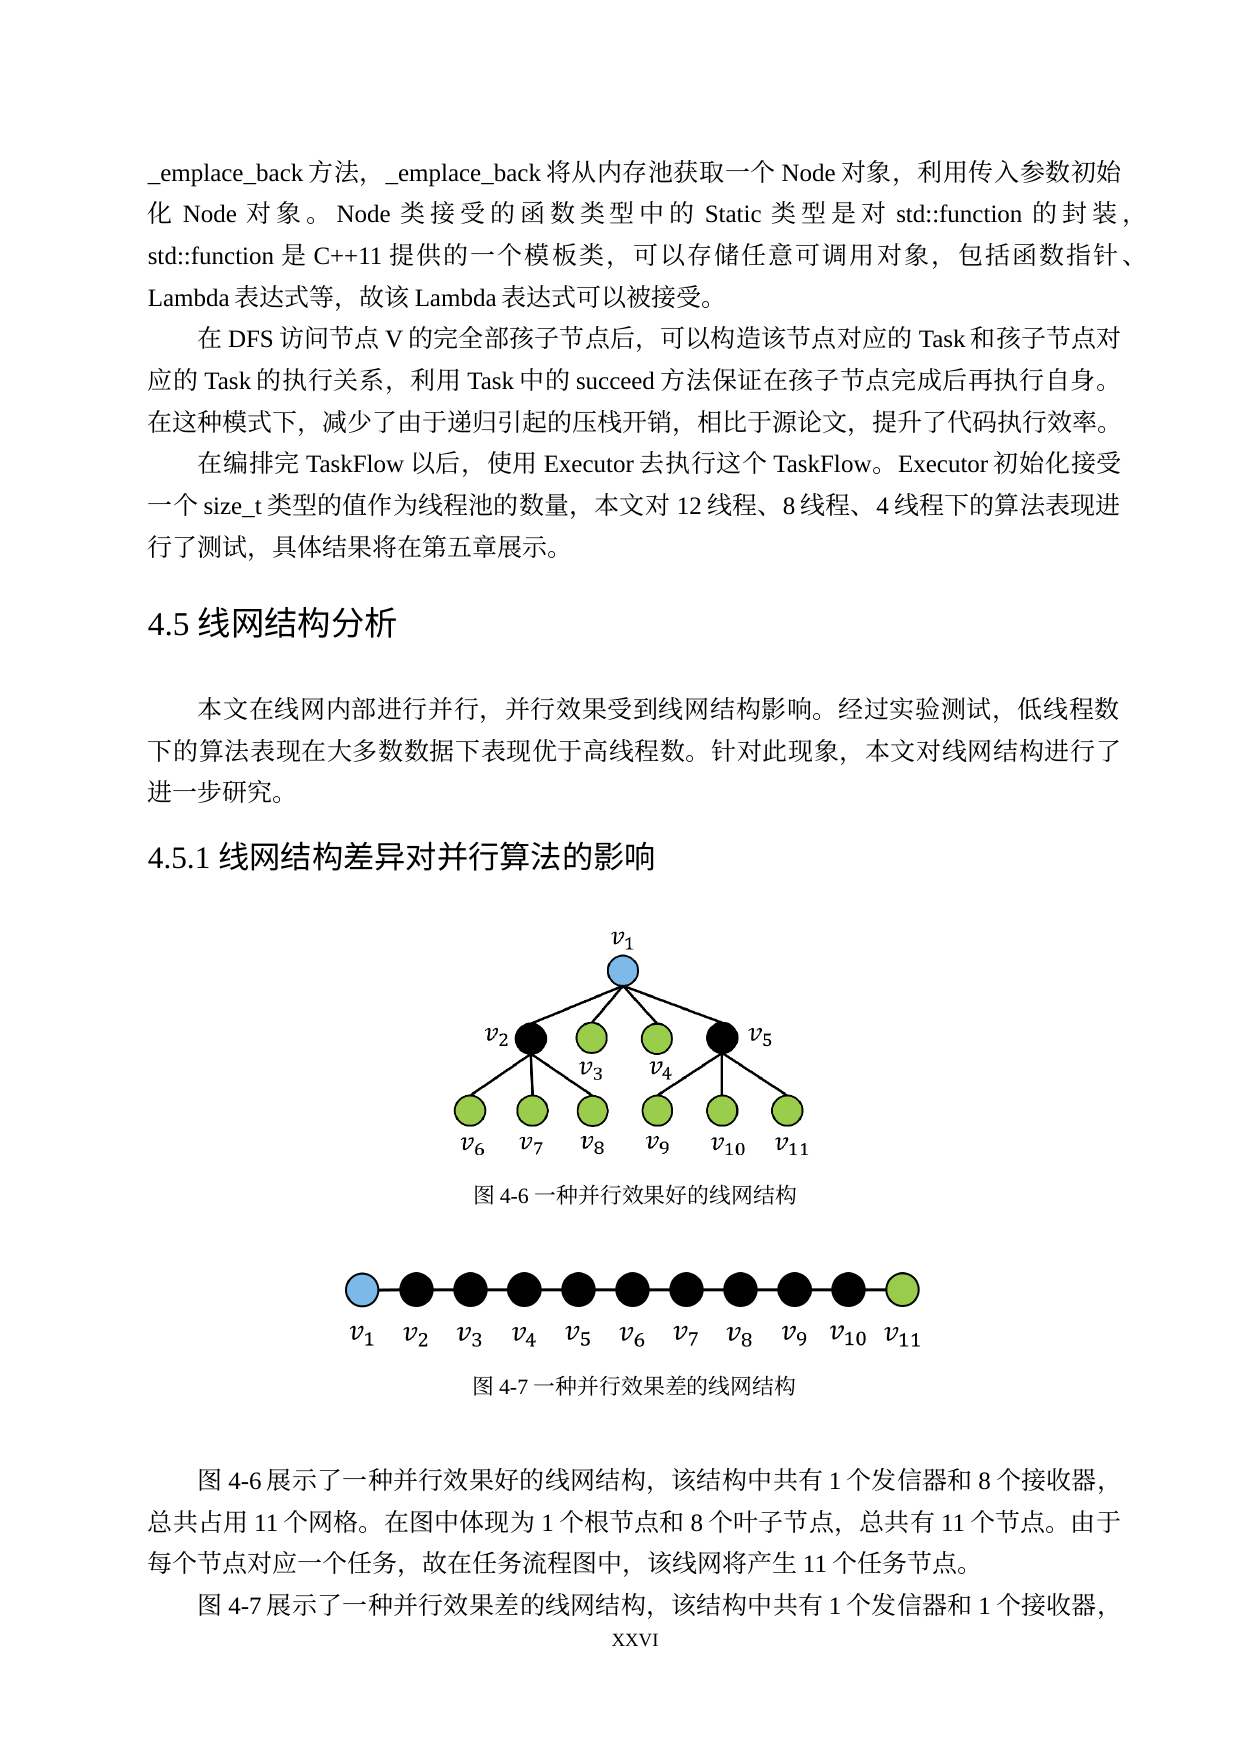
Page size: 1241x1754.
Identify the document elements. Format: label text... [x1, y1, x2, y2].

text 4.5.1 线网结构差异对并行算法的影响 [148, 835, 1122, 877]
text 在编排完TaskFlow以后，使用Executor去执行这个TaskFlow。Executor初始化接受一个size_t类型的值作为线程池的数量，本文对12线程、8线程、4线程下的算法表现进行了测试，具体结果将在第五章展示。 [148, 439, 1122, 564]
text 本文在线网内部进行并行，并行效果受到线网结构影响。经过实验测试，低线程数下的算法表现在大多数数据下表现优于高线程数。针对此现象，本文对线网结构进行了进一步研究。 [148, 685, 1122, 810]
picture [445, 913, 825, 1161]
picture [333, 1272, 938, 1353]
text 图4-6展示了一种并行效果好的线网结构，该结构中共有1个发信器和8个接收器，总共占用11个网格。在图中体现为1个根节点和8个叶子节点，总共有11个节点。由于每个节点对应一个任务，故在任务流程图中，该线网将产生11个任务节点。 [148, 904, 1122, 1581]
text 在DFS访问节点V的完全部孩子节点后，可以构造该节点对应的Task和孩子节点对应的Task的执行关系，利用Task中的succeed方法保证在孩子节点完成后再执行自身。在这种模式下，减少了由于递归引起的压栈开销，相比于源论文，提升了代码执行效率。 [148, 314, 1122, 439]
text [148, 148, 1122, 314]
text 4.5 线网结构分析 [148, 602, 1122, 643]
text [148, 1581, 1122, 1623]
